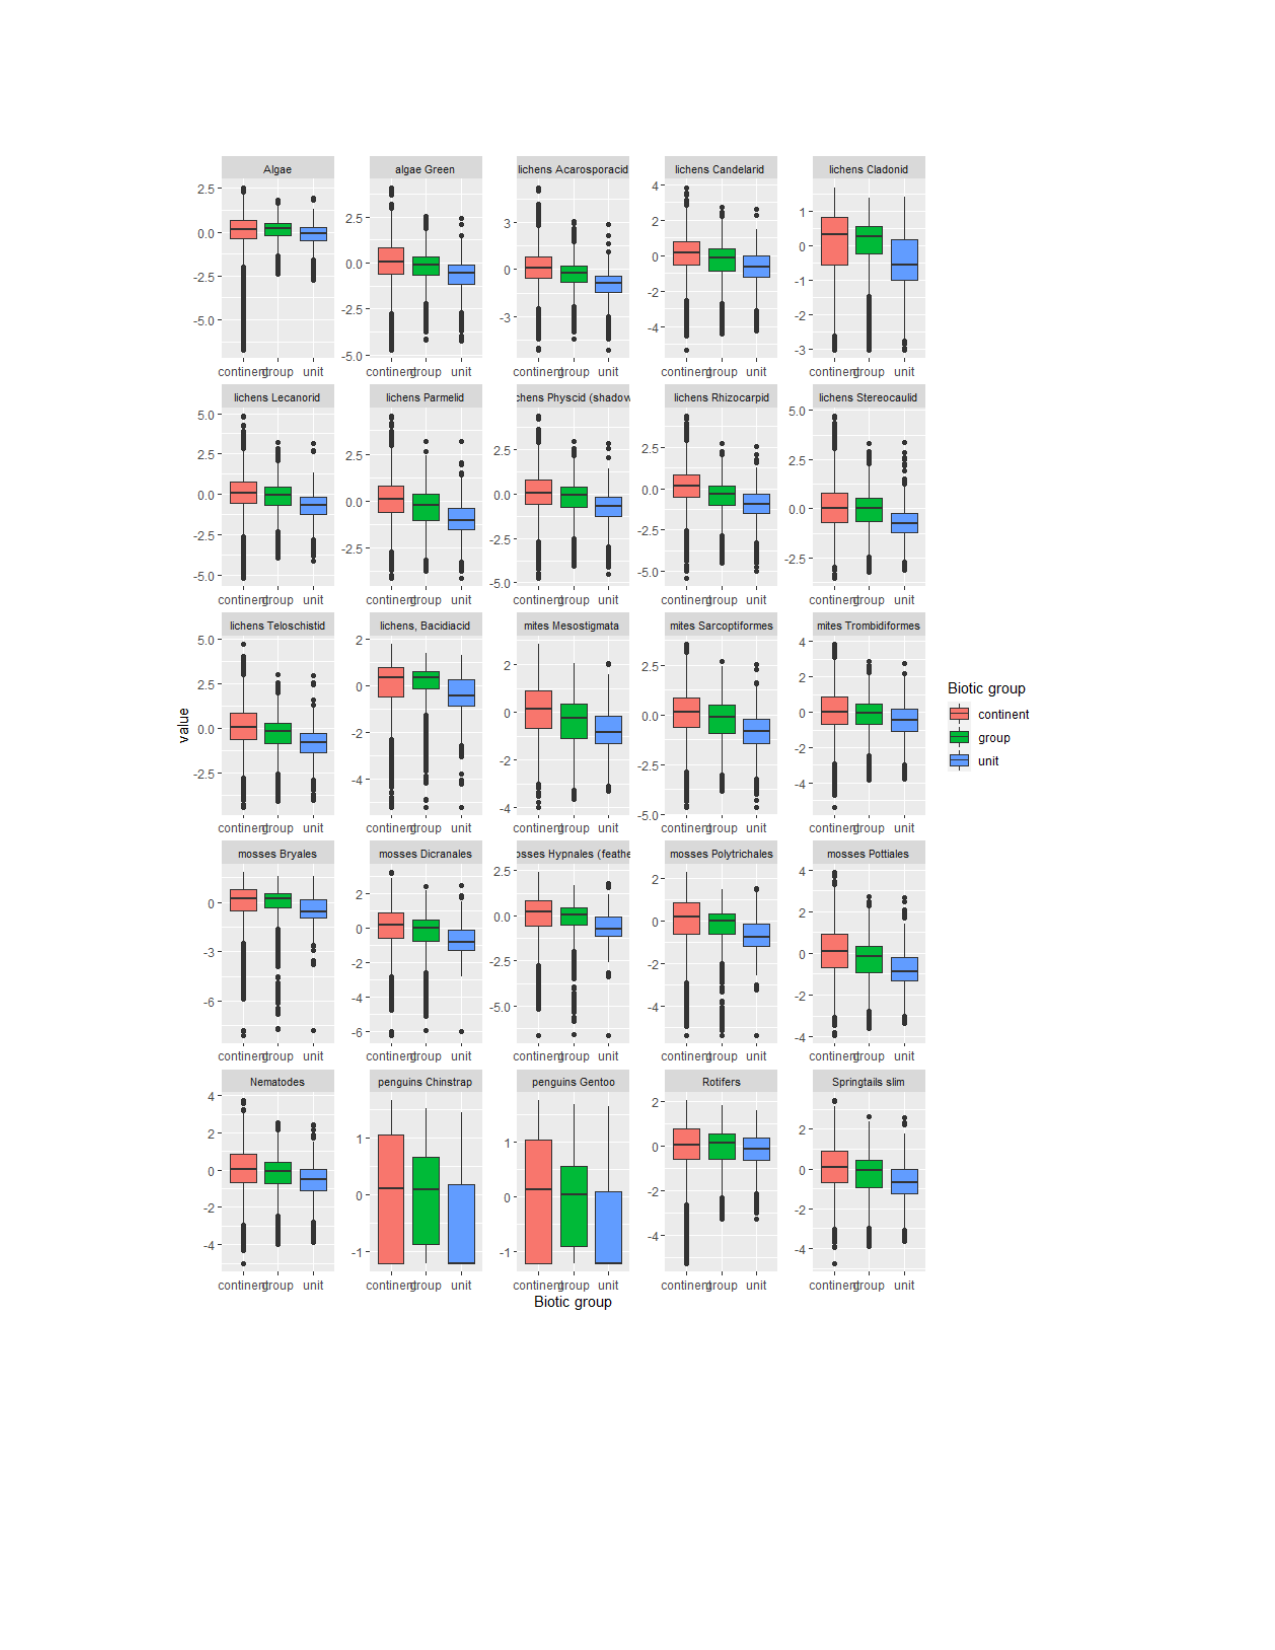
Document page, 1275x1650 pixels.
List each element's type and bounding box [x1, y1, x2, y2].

picture [168, 150, 1044, 1317]
